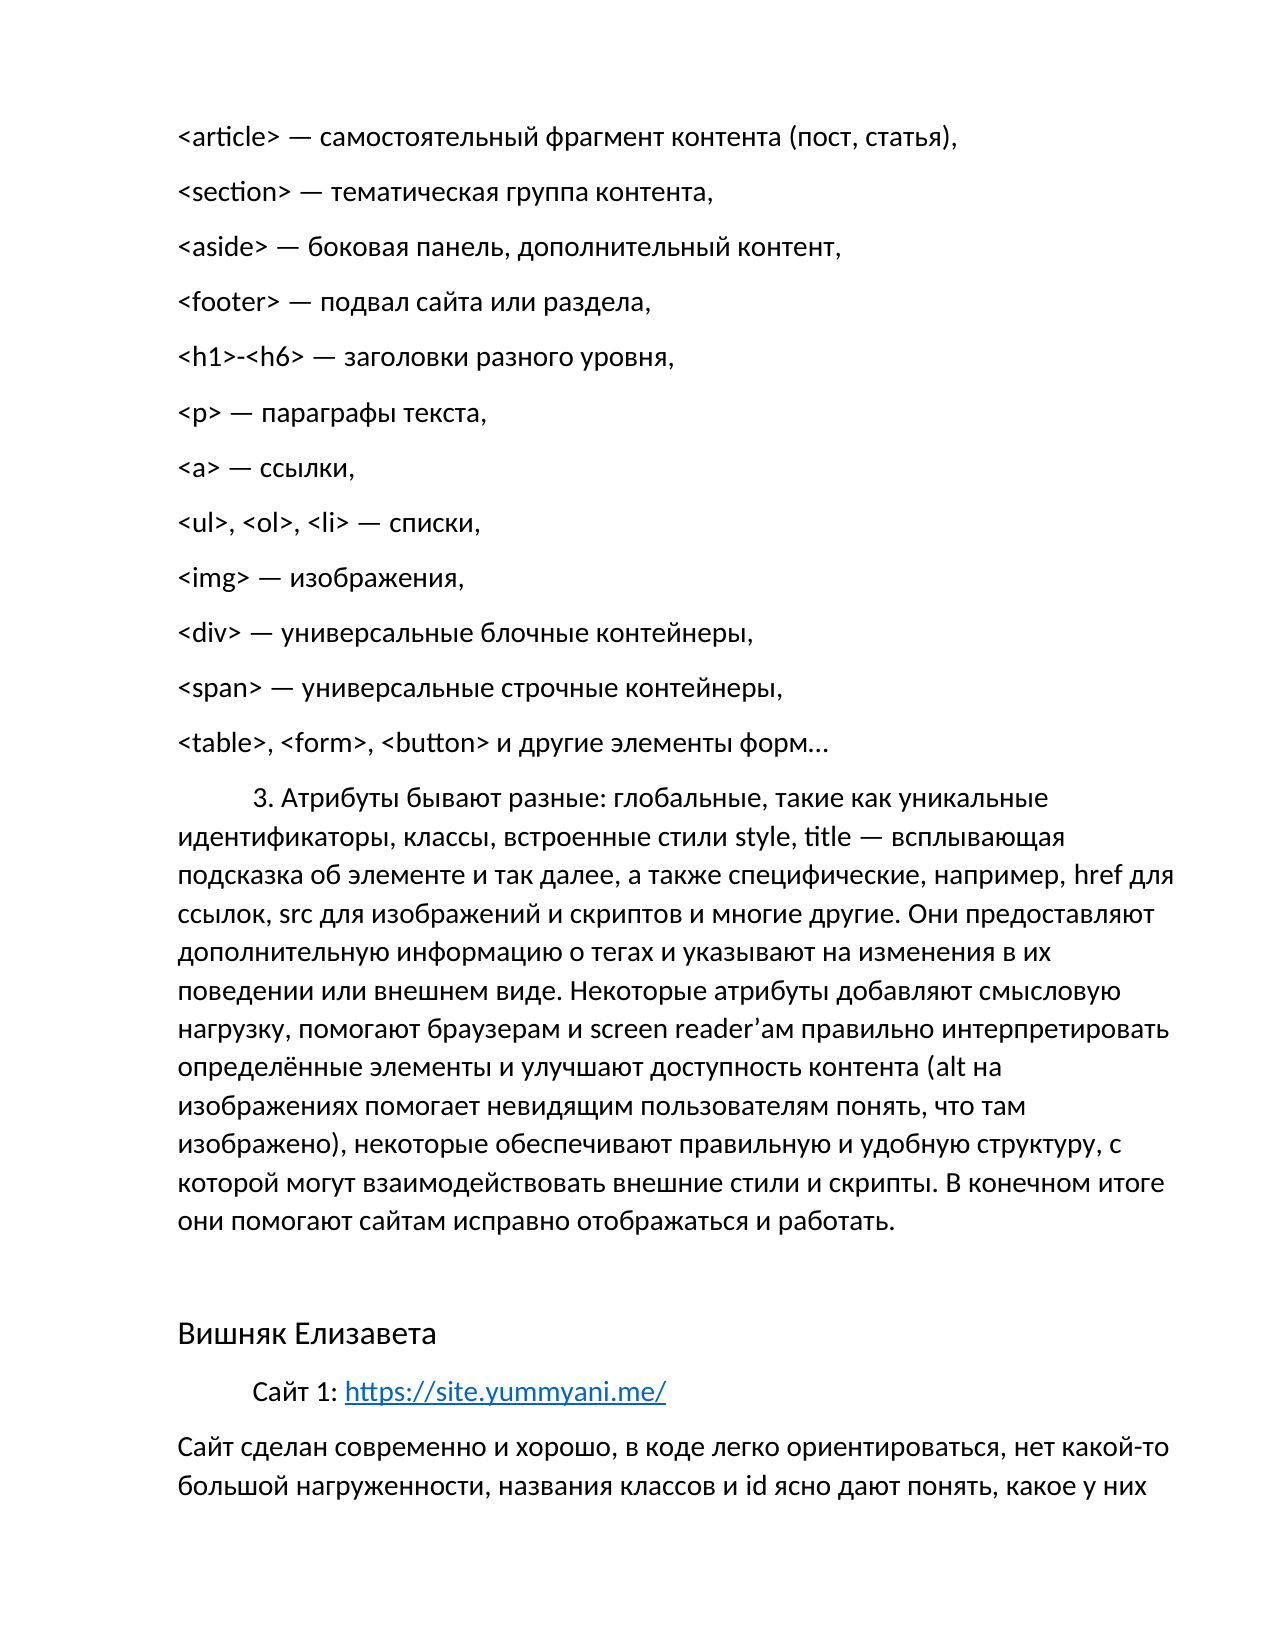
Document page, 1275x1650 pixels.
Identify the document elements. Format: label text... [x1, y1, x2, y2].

text <p> — параграфы текста, [177, 394, 1186, 429]
text <h1>-<h6> — заголовки разного уровня, [177, 338, 1186, 374]
text <section> — тематическая группа контента, [177, 173, 1186, 209]
text <ul>, <ol>, <li> — списки, [177, 504, 1186, 539]
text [177, 1428, 1186, 1502]
text <div> — универсальные блочные контейнеры, [177, 614, 1186, 650]
text <a> — ссылки, [177, 449, 1186, 484]
text <article> — самостоятельный фрагмент контента (пост, статья), [177, 118, 1186, 154]
text <aside> — боковая панель, дополнительный контент, [177, 228, 1186, 264]
text <img> — изображения, [177, 559, 1186, 594]
text <table>, <form>, <button> и другие элементы форм… [177, 724, 1186, 760]
text <footer> — подвал сайта или раздела, [177, 283, 1186, 319]
text Вишняк Елизавета [177, 1312, 1186, 1353]
text 3. Атрибуты бывают разные: глобальные, такие как уникальные идентификаторы, классы, встроенные стили style, title — всплывающая подсказка об элементе и так далее, а также специфические, например, href для ссылок, src для изображений и скриптов и многие другие. Они предоставляют дополнительную информацию о тегах и указывают на изменения в их поведении или внешнем виде. Некоторые атрибуты добавляют смысловую нагрузку, помогают браузерам и screen reader’ам правильно интерпретировать определённые элементы и улучшают доступность контента (alt на изображениях помогает невидящим пользователям понять, что там изображено), некоторые обеспечивают правильную и удобную структуру, с которой могут взаимодействовать внешние стили и скрипты. В конечном итоге они помогают сайтам исправно отображаться и работать. [177, 779, 1186, 1238]
text <span> — универсальные строчные контейнеры, [177, 669, 1186, 705]
text Сайт 1: https://site.yummyani.me/ [177, 1373, 1186, 1409]
